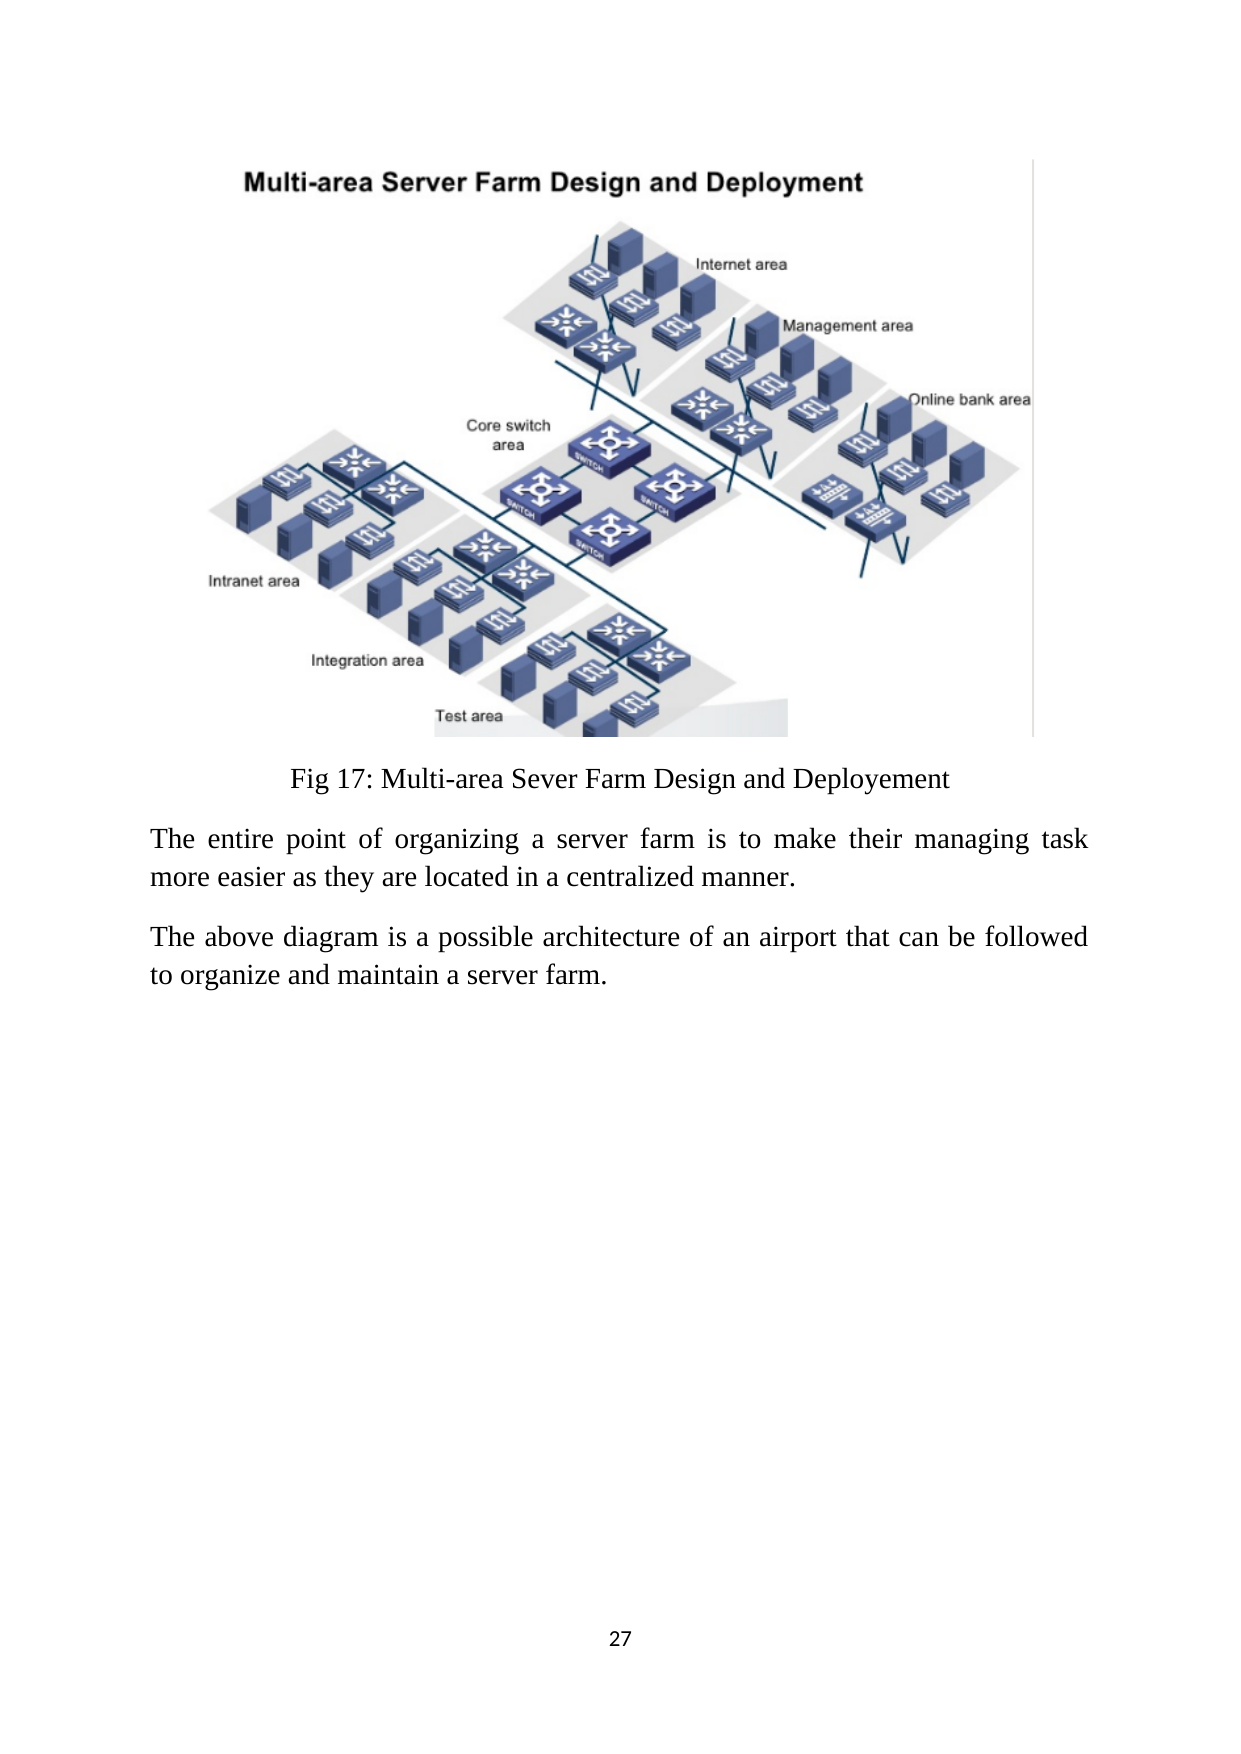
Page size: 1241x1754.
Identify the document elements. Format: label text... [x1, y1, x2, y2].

text The above diagram is a possible architecture of an airport that can be followed to organize and maintain a server farm. [150, 919, 1090, 991]
text The entire point of organizing a server farm is to make their managing task more easier as they are located in a centralized manner. [150, 821, 1090, 893]
picture [206, 150, 1035, 737]
text Fig 17: Multi-area Sever Farm Design and Deployement [150, 762, 1090, 795]
